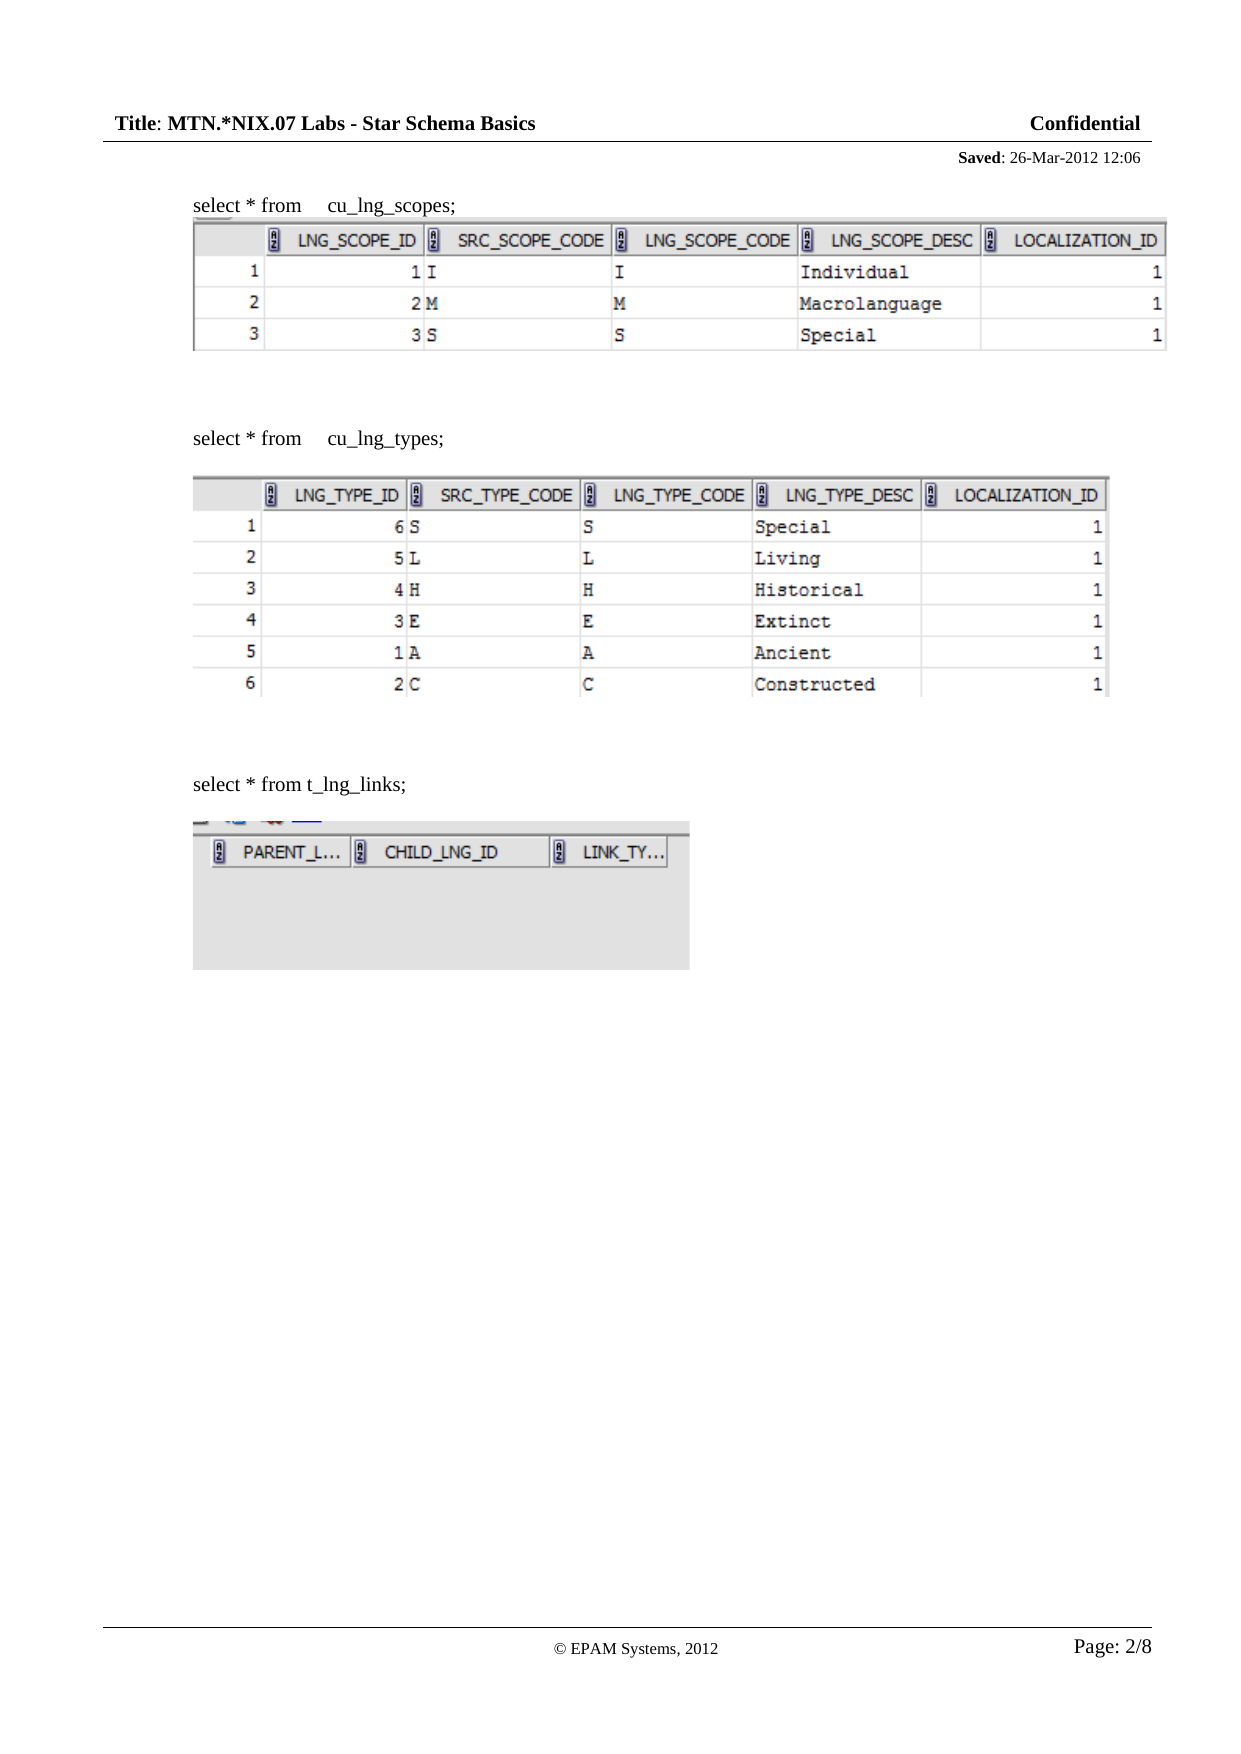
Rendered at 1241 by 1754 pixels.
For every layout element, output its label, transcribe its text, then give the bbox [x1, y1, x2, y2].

picture [192, 217, 1168, 351]
text select * from t_lng_links; [193, 771, 1152, 796]
picture [192, 821, 690, 970]
text select * from cu_lng_scopes; [193, 192, 1152, 217]
picture [192, 475, 1110, 697]
text select * from cu_lng_types; [193, 425, 1152, 450]
